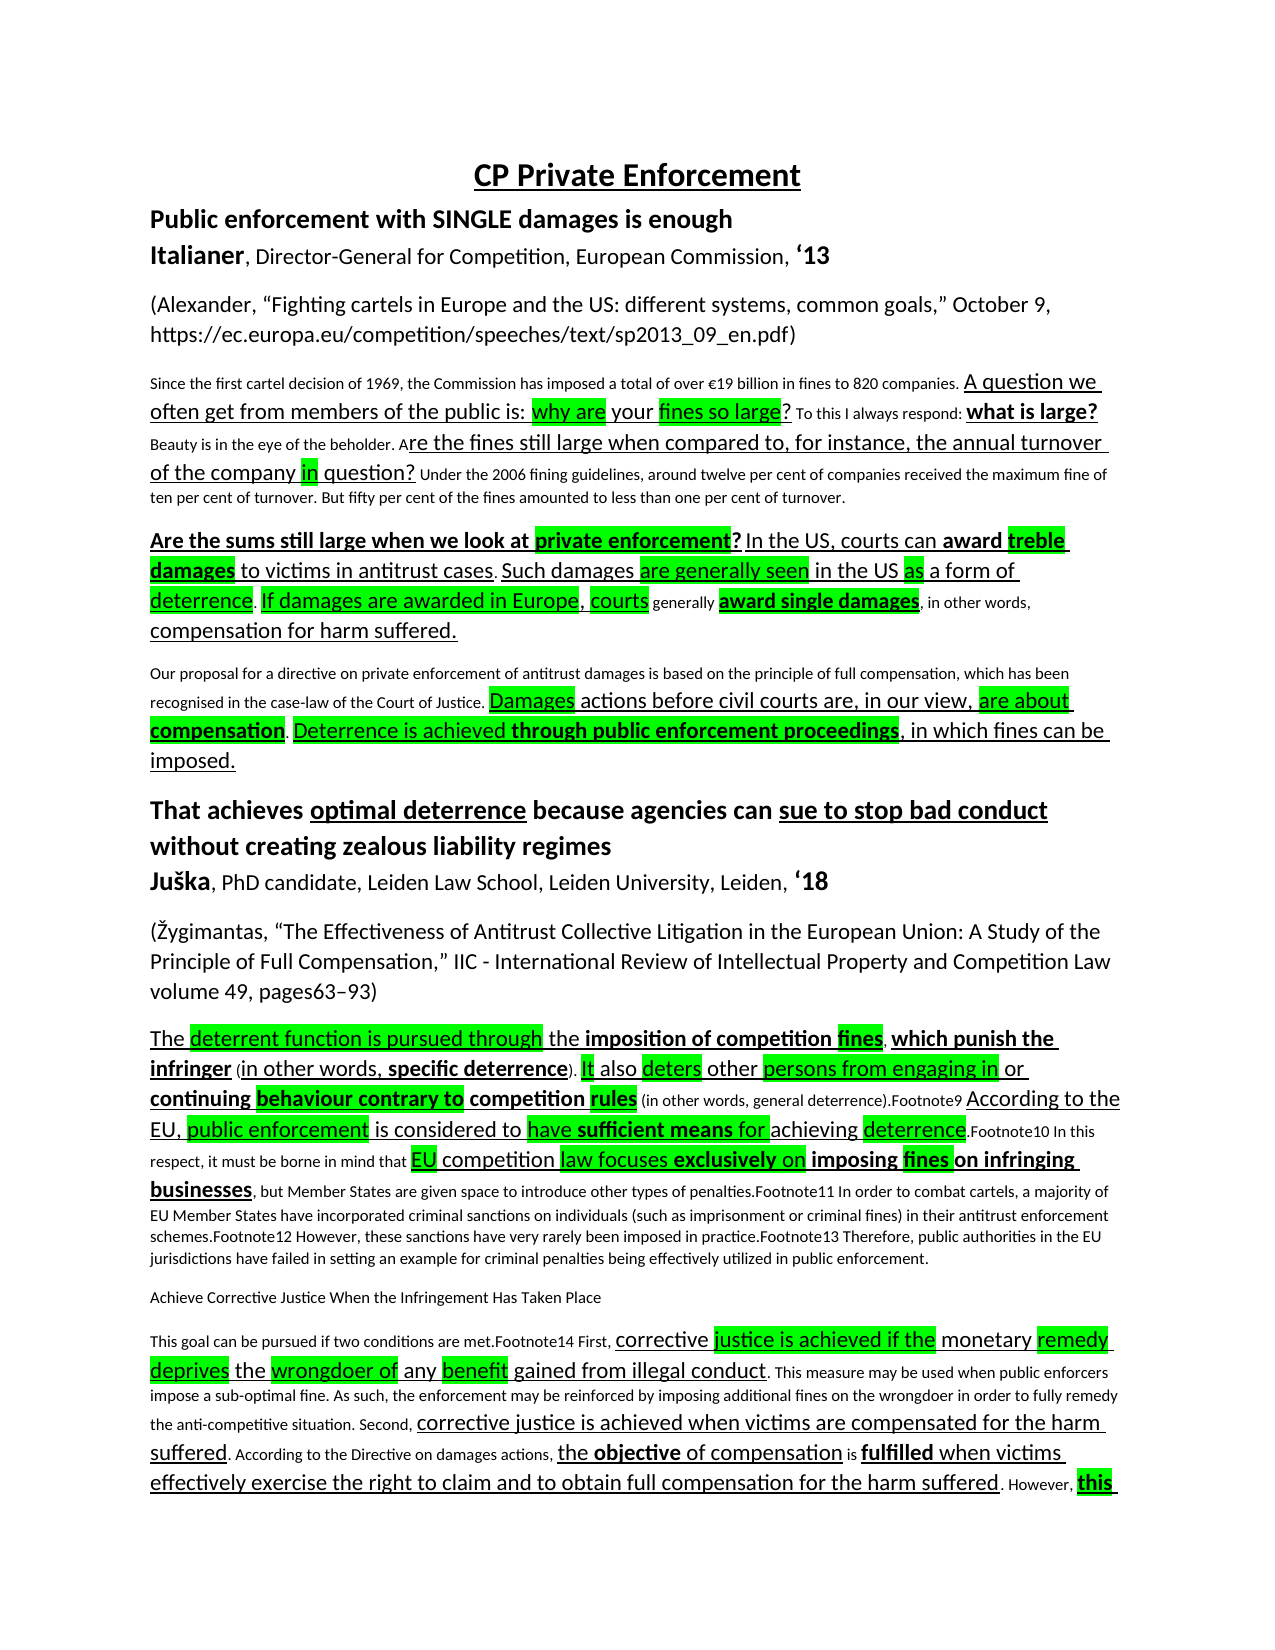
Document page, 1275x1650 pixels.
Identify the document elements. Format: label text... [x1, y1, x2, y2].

text (Žygimantas, “The Effectiveness of Antitrust Collective Litigation in the European Union: A Study of the Principle of Full Compensation,” IIC - International Review of Intellectual Property and Competition Law volume 49, pages63–93) [150, 917, 1125, 1005]
subtitle That achieves optimal deterrence because agencies can sue to stop bad conduct without creating zealous liability regimes [150, 793, 1125, 862]
text Are the sums still large when we look at private enforcement? In the US, courts can award treble damages to victims in antitrust cases. Such damages are generally seen in the US as a form of deterrence. If damages are awarded in Europe, courts generally award single damages, in other words, compensation for harm suffered. [150, 526, 1125, 645]
text Italianer, Director-General for Competition, European Commission, ‘13 [150, 238, 1125, 271]
text Since the first cartel decision of 1969, the Commission has imposed a total of over €19 billion in fines to 820 companies. A question we often get from members of the public is: why are your fines so large? To this I always respond: what is large? Beauty is in the eye of the beholder. Are the fines still large when compared to, for instance, the annual turnover of the company in question? Under the 2006 fining guidelines, around twelve per cent of companies received the maximum fine of ten per cent of turnover. But fifty per cent of the fines amounted to less than one per cent of turnover. [150, 367, 1125, 508]
subtitle CP Private Enforcement [150, 154, 1125, 195]
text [150, 1326, 1125, 1496]
text Achieve Corrective Justice When the Infringement Has Taken Place [150, 1287, 1125, 1307]
subtitle Public enforcement with SINGLE damages is enough [150, 202, 1125, 235]
text The deterrent function is pursued through the imposition of competition fines, which punish the infringer (in other words, specific deterrence). It also deters other persons from engaging in or continuing behaviour contrary to competition rules (in other words, general deterrence).Footnote9 According to the EU, public enforcement is considered to have sufficient means for achieving deterrence.Footnote10 In this respect, it must be borne in mind that EU competition law focuses exclusively on imposing fines on infringing businesses, but Member States are given space to introduce other types of penalties.Footnote11 In order to combat cartels, a majority of EU Member States have incorporated criminal sanctions on individuals (such as imprisonment or criminal fines) in their antitrust enforcement schemes.Footnote12 However, these sanctions have very rarely been imposed in practice.Footnote13 Therefore, public authorities in the EU jurisdictions have failed in setting an example for criminal penalties being effectively utilized in public enforcement. [150, 1024, 1125, 1269]
text (Alexander, “Fighting cartels in Europe and the US: different systems, common goals,” October 9, https://ec.europa.eu/competition/speeches/text/sp2013_09_en.pdf) [150, 290, 1125, 348]
text Juška, PhD candidate, Leiden Law School, Leiden University, Leiden, ‘18 [150, 864, 1125, 898]
text Our proposal for a directive on private enforcement of antitrust damages is based on the principle of full compensation, which has been recognised in the case-law of the Court of Justice. Damages actions before civil courts are, in our view, are about compensation. Deterrence is achieved through public enforcement proceedings, in which fines can be imposed. [150, 663, 1125, 774]
